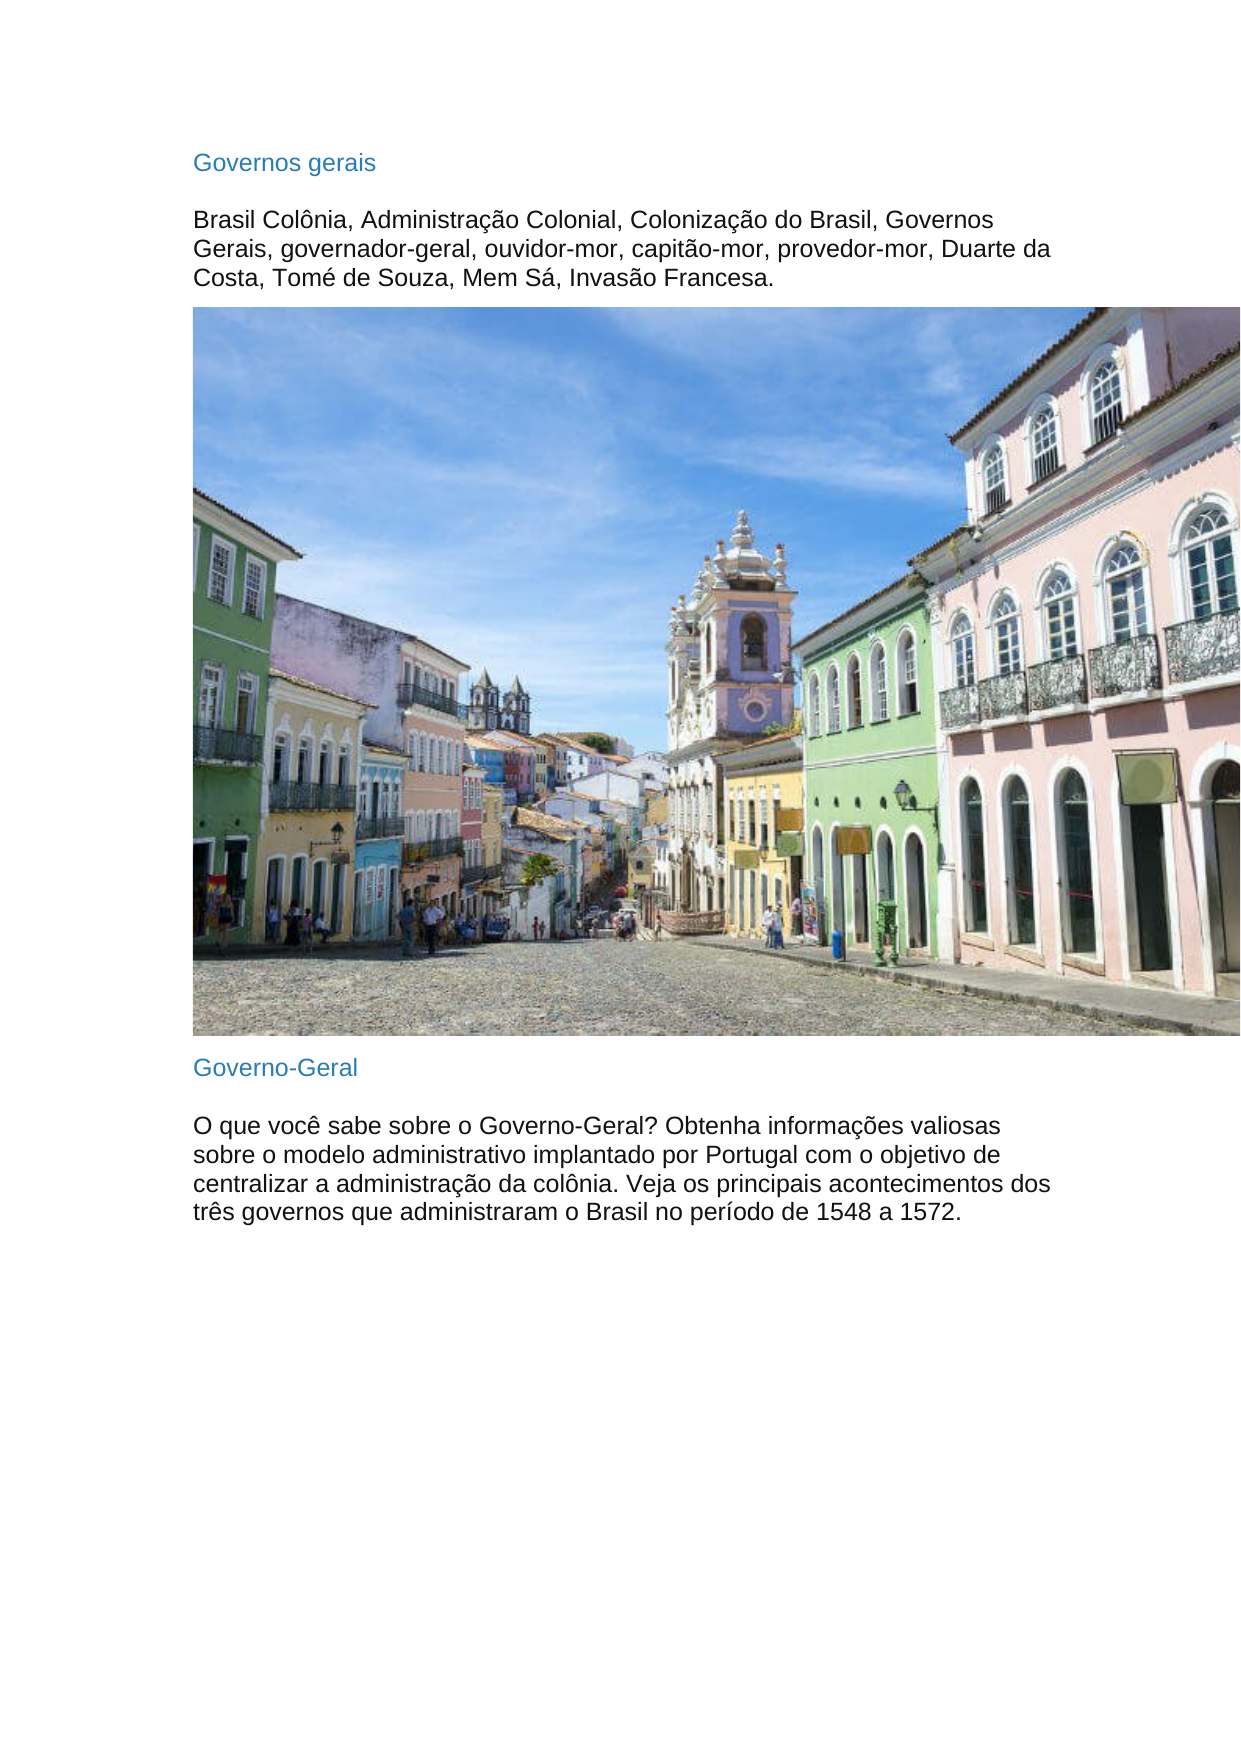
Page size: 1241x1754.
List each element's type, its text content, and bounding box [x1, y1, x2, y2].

text Governos gerais [193, 148, 1063, 176]
picture [192, 307, 1241, 1036]
text Brasil Colônia, Administração Colonial, Colonização do Brasil, Governos Gerais, governador-geral, ouvidor-mor, capitão-mor, provedor-mor, Duarte da Costa, Tomé de Souza, Mem Sá, Invasão Francesa. [193, 206, 1063, 292]
text Governo-Geral [193, 1053, 1063, 1082]
text O que você sabe sobre o Governo-Geral? Obtenha informações valiosas sobre o modelo administrativo implantado por Portugal com o objetivo de centralizar a administração da colônia. Veja os principais acontecimentos dos três governos que administraram o Brasil no período de 1548 a 1572. [193, 1111, 1063, 1226]
